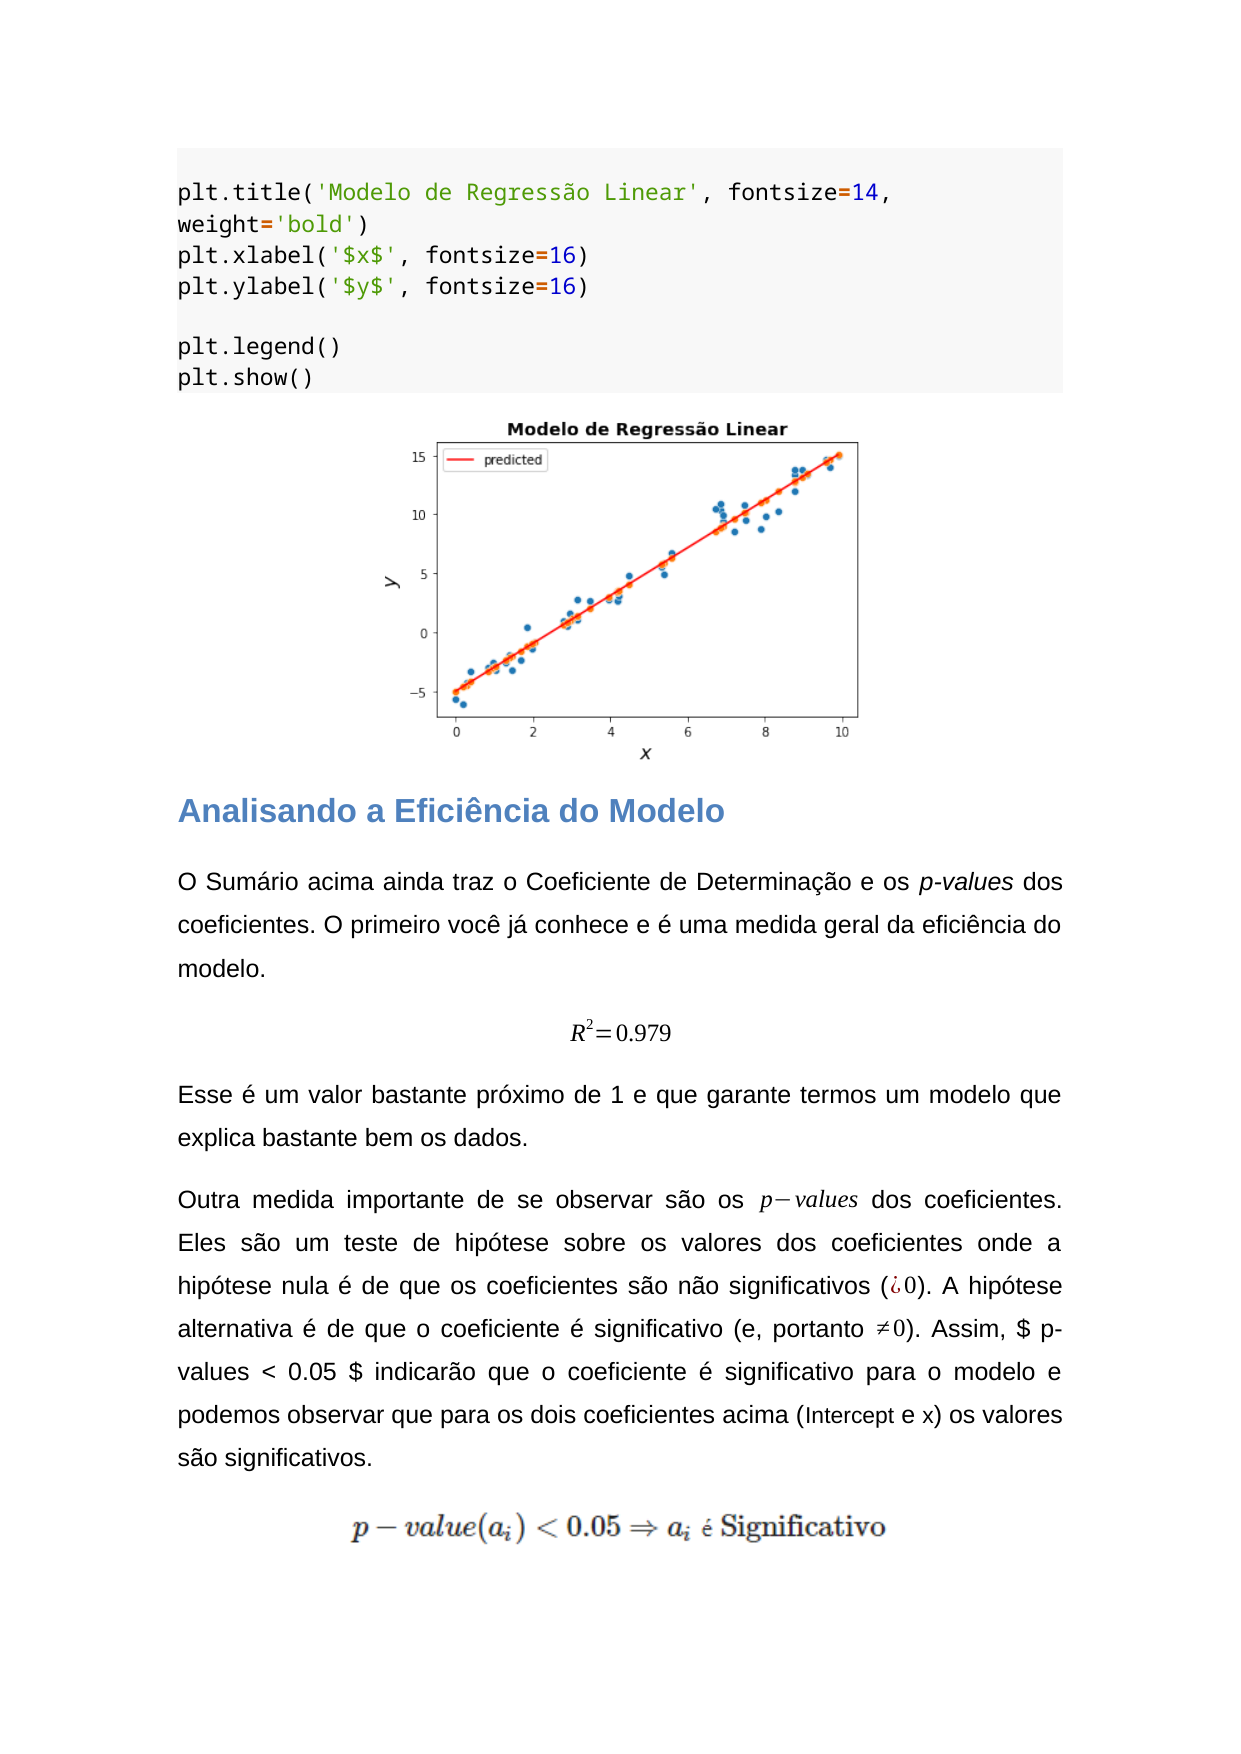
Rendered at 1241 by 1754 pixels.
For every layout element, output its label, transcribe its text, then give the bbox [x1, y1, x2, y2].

picture [337, 1505, 903, 1560]
text O Sumário acima ainda traz o Coeficiente de Determinação e os p-values dos coeficientes. O primeiro você já conhece e é uma medida geral da eficiência do modelo. [177, 867, 1063, 982]
text Esse é um valor bastante próximo de 1 e que garante termos um modelo que explica bastante bem os dados. [177, 1080, 1063, 1152]
text Outra medida importante de se observar são os dos coeficientes. Eles são um teste de hipótese sobre os valores dos coeficientes onde a hipótese nula é de que os coeficientes são não significativos (). A hipótese alternativa é de que o coeficiente é significativo (e, portanto ). Assim, $ p-values < 0.05 $ indicarão que o coeficiente é significativo para o modelo e podemos observar que para os dois coeficientes acima (Intercept e x) os valores são significativos. [177, 1185, 1063, 1472]
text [177, 148, 1063, 393]
subtitle Analisando a Eficiência do Modelo [177, 791, 1063, 829]
picture [375, 413, 865, 771]
